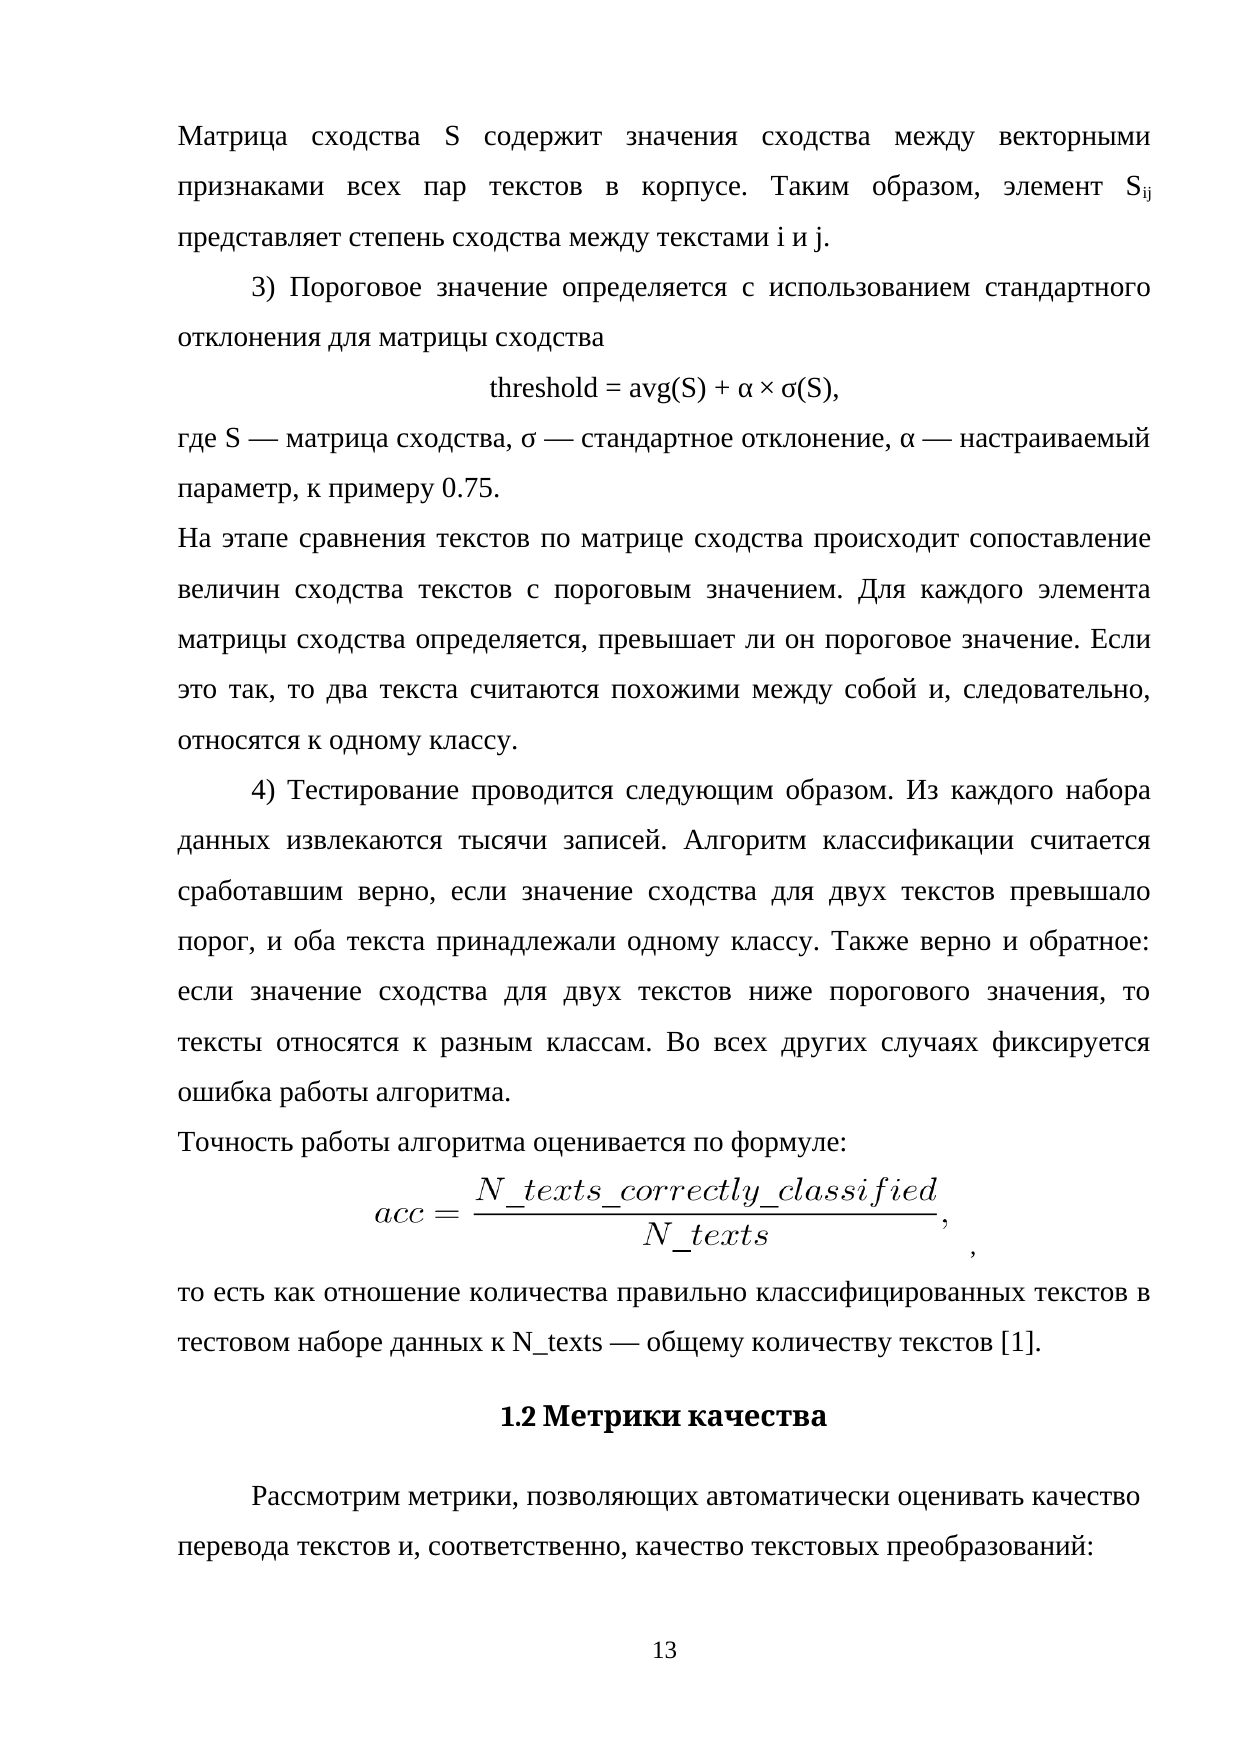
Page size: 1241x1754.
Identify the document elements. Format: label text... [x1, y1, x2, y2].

text threshold = avg(S) + α × σ(S), [177, 370, 1152, 403]
text Точность работы алгоритма оценивается по формуле: [177, 1124, 1152, 1158]
text На этапе сравнения текстов по матрице сходства происходит сопоставление величин сходства текстов с пороговым значением. Для каждого элемента матрицы сходства определяется, превышает ли он пороговое значение. Если это так, то два текста считаются похожими между собой и, следовательно, относятся к одному классу. [177, 521, 1152, 755]
text то есть как отношение количества правильно классифицированных текстов в тестовом наборе данных к N_texts — общему количеству текстов [1]. [177, 1274, 1152, 1358]
text Матрица сходства S содержит значения сходства между векторными признаками всех пар текстов в корпусе. Таким образом, элемент Sij представляет степень сходства между текстами i и j. [177, 118, 1152, 252]
text 3) Пороговое значение определяется с использованием стандартного отклонения для матрицы сходства [177, 269, 1152, 353]
picture [371, 1174, 951, 1255]
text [177, 1478, 1152, 1562]
subtitle 1.2 Метрики качества [177, 1400, 1152, 1433]
text где S — матрица сходства, σ — стандартное отклонение, α — настраиваемый параметр, к примеру 0.75. [177, 420, 1152, 504]
text 4) Тестирование проводится следующим образом. Из каждого набора данных извлекаются тысячи записей. Алгоритм классификации считается сработавшим верно, если значение сходства для двух текстов превышало порог, и оба текста принадлежали одному классу. Также верно и обратное: если значение сходства для двух текстов ниже порогового значения, то тексты относятся к разным классам. Во всех других случаях фиксируется ошибка работы алгоритма. [177, 772, 1152, 1108]
